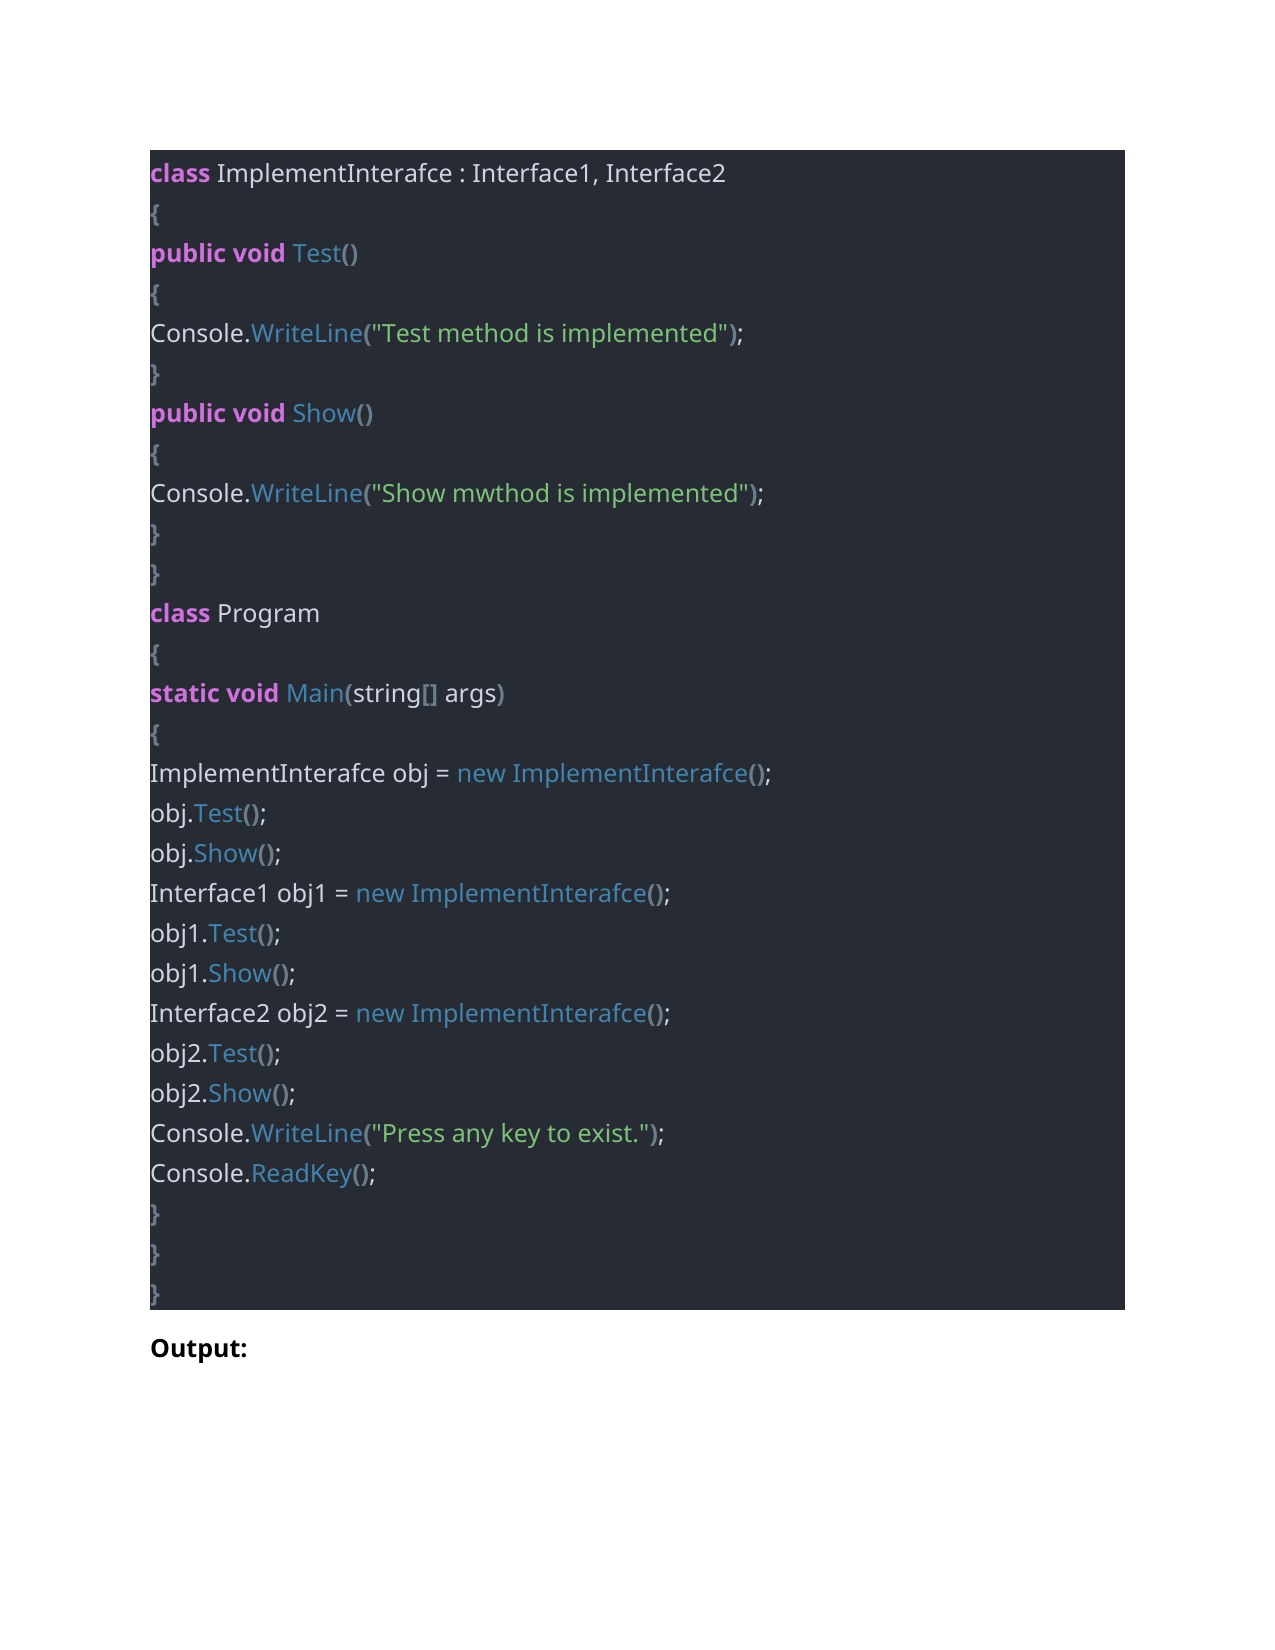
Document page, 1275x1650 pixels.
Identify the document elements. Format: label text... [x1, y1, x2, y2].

text Console.WriteLine("Test method is implemented"); [150, 310, 1125, 350]
text class Program [150, 590, 1125, 630]
text static void Main(string[] args) [150, 670, 1125, 710]
text } [150, 1230, 1125, 1270]
text Output: [150, 1331, 1125, 1365]
text public void Test() [150, 230, 1125, 270]
text class ImplementInterafce : Interface1, Interface2 [150, 150, 1125, 190]
text Interface1 obj1 = new ImplementInterafce(); [150, 870, 1125, 910]
text { [150, 630, 1125, 670]
text } [150, 550, 1125, 590]
text public void Show() [150, 390, 1125, 430]
text } [150, 510, 1125, 550]
text obj.Show(); [150, 830, 1125, 870]
text { [150, 430, 1125, 470]
text obj1.Show(); [150, 950, 1125, 990]
text obj2.Show(); [150, 1070, 1125, 1110]
text Console.WriteLine("Press any key to exist."); [150, 1110, 1125, 1150]
text obj2.Test(); [150, 1030, 1125, 1070]
text Console.ReadKey(); [150, 1150, 1125, 1190]
text { [150, 710, 1125, 750]
text ImplementInterafce obj = new ImplementInterafce(); [150, 750, 1125, 790]
text } [150, 1190, 1125, 1230]
text obj1.Test(); [150, 910, 1125, 950]
text { [150, 270, 1125, 310]
text } [150, 1270, 1125, 1310]
text Console.WriteLine("Show mwthod is implemented"); [150, 470, 1125, 510]
text } [150, 350, 1125, 390]
text Interface2 obj2 = new ImplementInterafce(); [150, 990, 1125, 1030]
text { [150, 190, 1125, 230]
text obj.Test(); [150, 790, 1125, 830]
